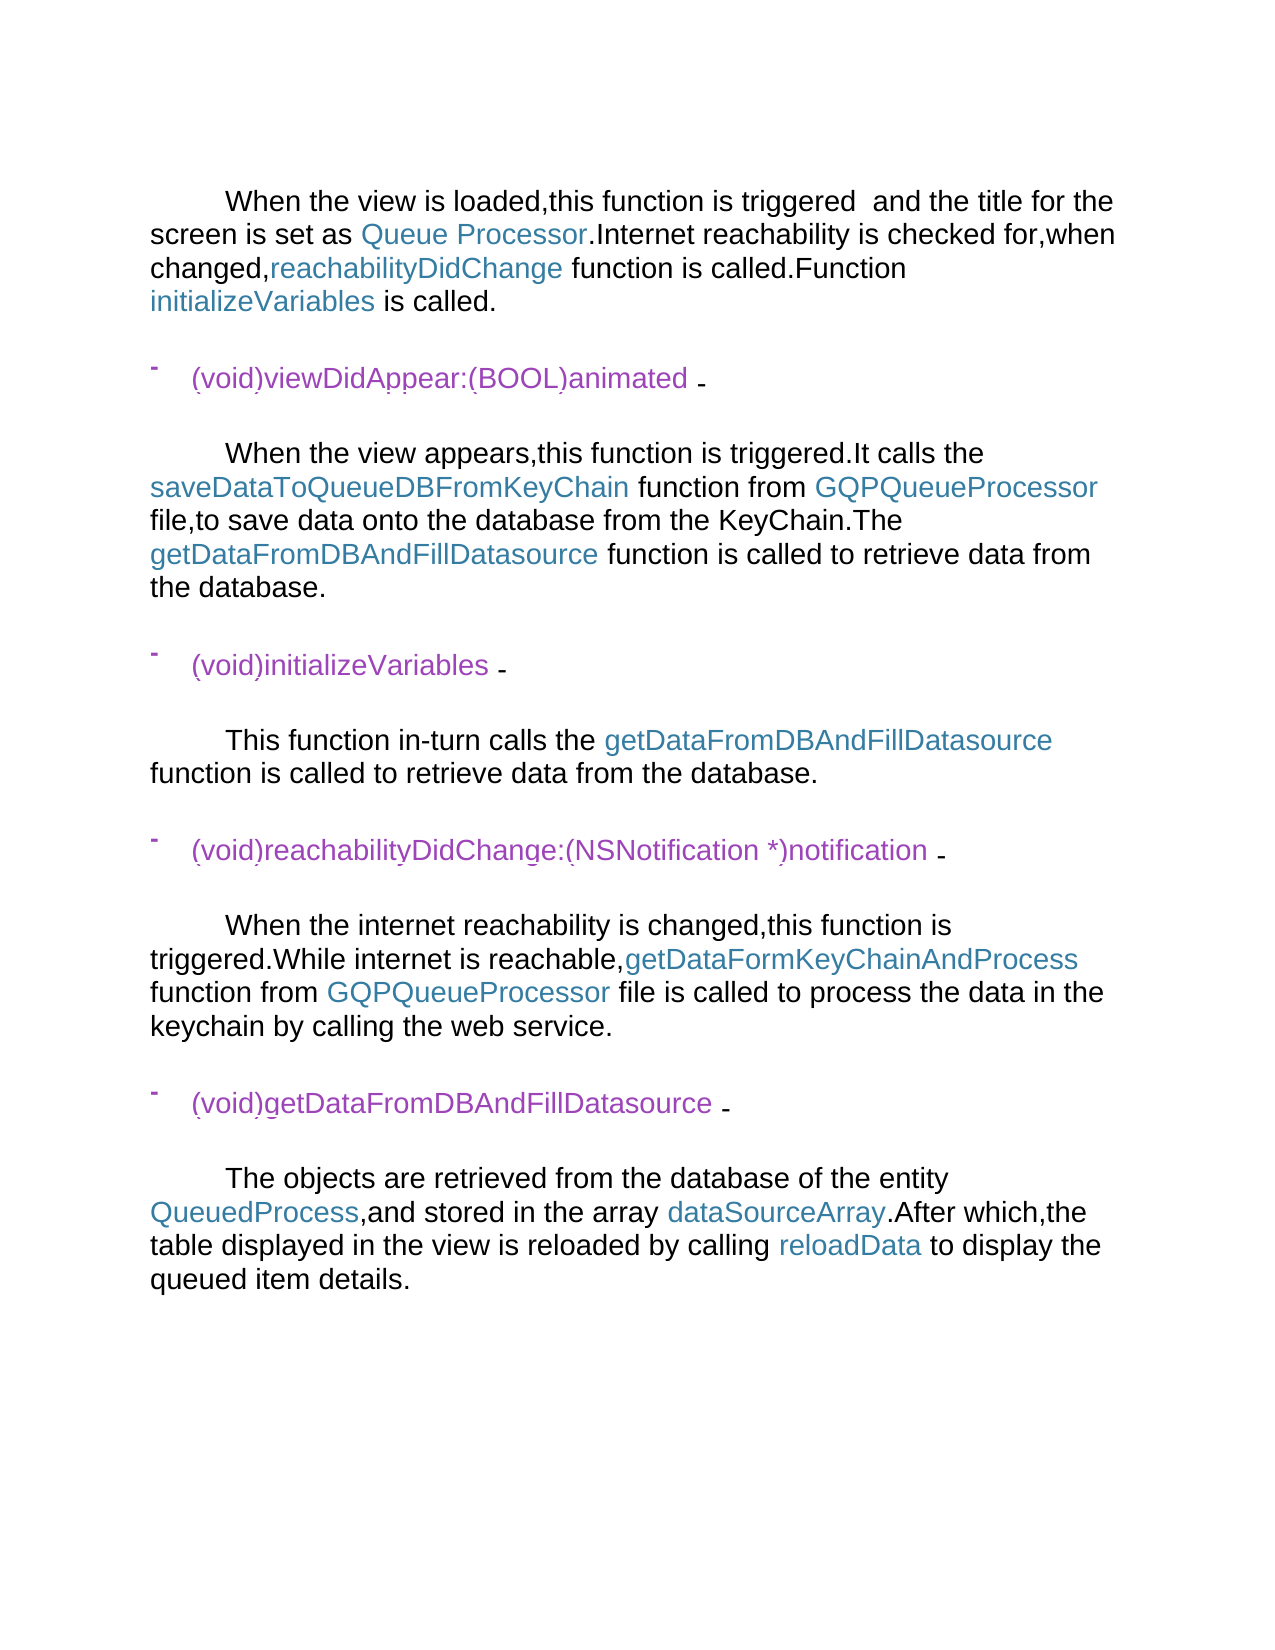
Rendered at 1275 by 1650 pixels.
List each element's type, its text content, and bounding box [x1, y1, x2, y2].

text When the view is loaded,this function is triggered and the title for the screen is set as Queue Processor.Internet reachability is checked for,when changed,reachabilityDidChange function is called.Function initializeVariables is called. [150, 183, 1125, 318]
text This function in-turn calls the getDataFromDBAndFillDatasource function is called to retrieve data from the database. [150, 723, 1125, 790]
text The objects are retrieved from the database of the entity QueuedProcess,and stored in the array dataSourceArray.After which,the table displayed in the view is reloaded by calling reloadData to display the queued item details. [150, 1161, 1125, 1295]
text When the view appears,this function is triggered.It calls the saveDataToQueueDBFromKeyChain function from GQPQueueProcessor file,to save data onto the database from the KeyChain.The getDataFromDBAndFillDatasource function is called to retrieve data from the database. [150, 436, 1125, 604]
list (void)getDataFromDBAndFillDatasource - [150, 1076, 1125, 1128]
list (void)initializeVariables - [150, 638, 1125, 689]
text When the internet reachability is changed,this function is triggered.While internet is reachable,getDataFormKeyChainAndProcess function from GQPQueueProcessor file is called to process the data in the keychain by calling the web service. [150, 908, 1125, 1043]
list (void)reachabilityDidChange:(NSNotification *)notification - [150, 823, 1125, 875]
list (void)viewDidAppear:(BOOL)animated - [150, 351, 1125, 403]
